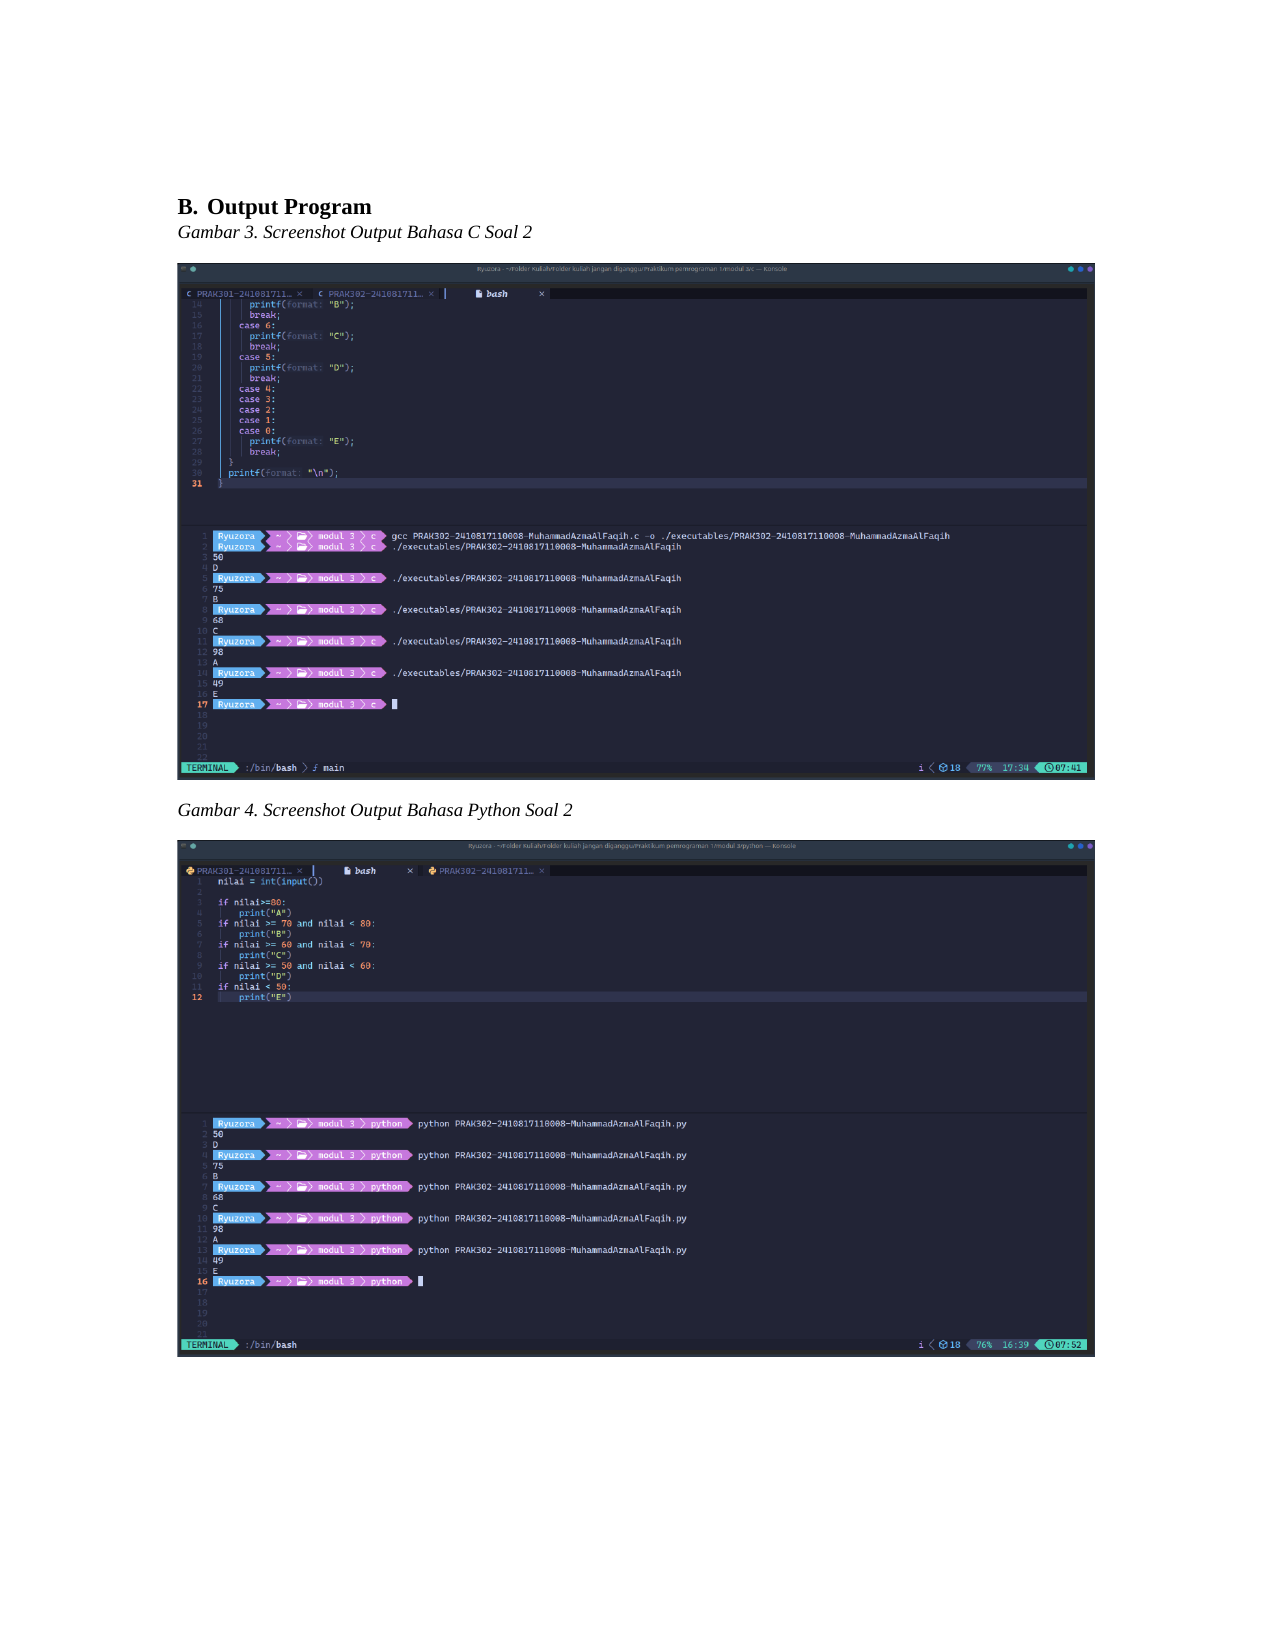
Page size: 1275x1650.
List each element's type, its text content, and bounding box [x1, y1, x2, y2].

subtitle Output Program [177, 193, 1098, 219]
text Gambar 3. Screenshot Output Bahasa C Soal 2 [177, 221, 1098, 243]
picture [177, 840, 1095, 1357]
text Gambar 4. Screenshot Output Bahasa Python Soal 2 [177, 798, 1098, 820]
picture [177, 263, 1095, 780]
